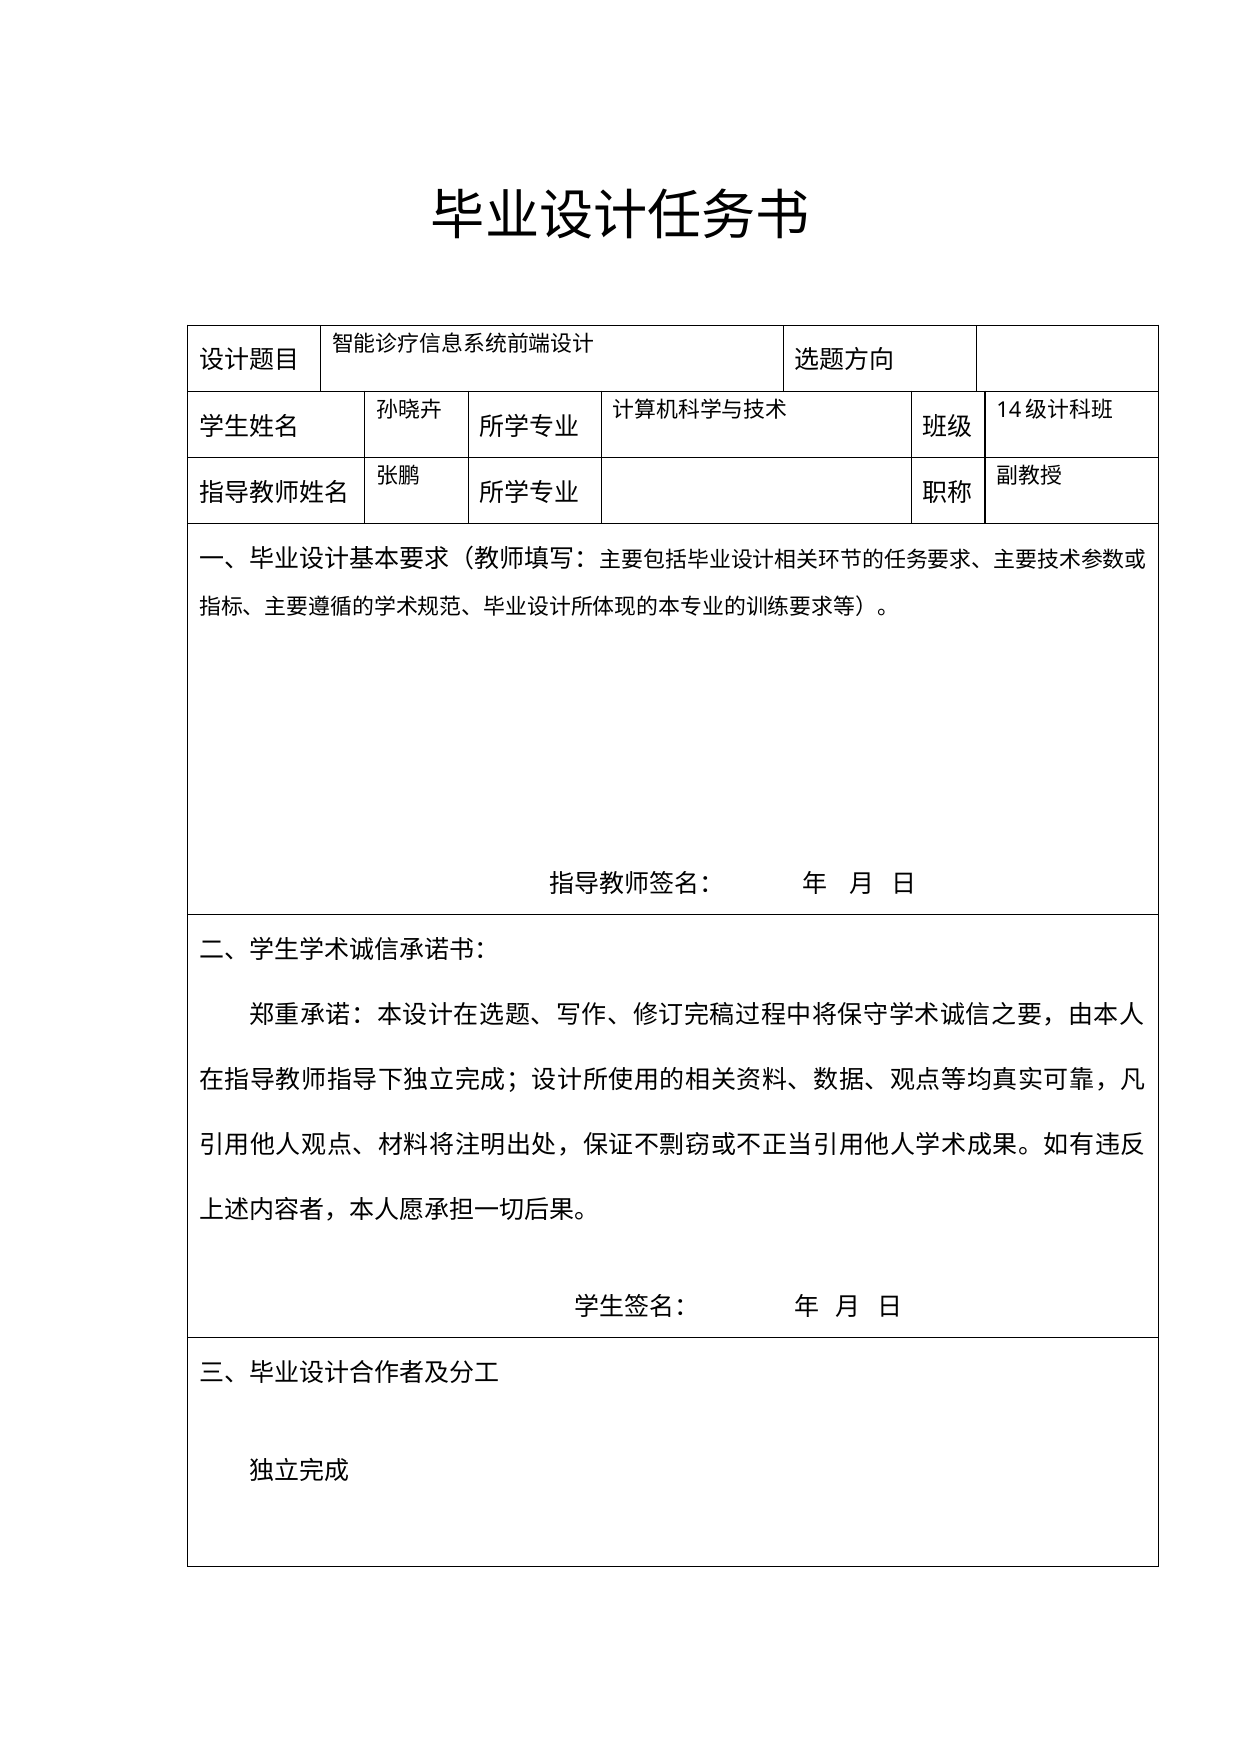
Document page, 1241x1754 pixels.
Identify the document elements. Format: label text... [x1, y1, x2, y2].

table_cell 副教授 [986, 458, 1158, 523]
table_header 智能诊疗信息系统前端设计 [321, 326, 783, 391]
table_cell 职称 [912, 458, 984, 523]
table_cell 学生姓名 [188, 392, 364, 457]
table_header 设计题目 [188, 326, 320, 391]
table_cell 指导教师姓名 [188, 458, 364, 523]
table_cell 张鹏 [365, 458, 468, 523]
table_cell 班级 [912, 392, 984, 457]
table_cell 一、毕业设计基本要求（教师填写：主要包括毕业设计相关环节的任务要求、主要技术参数或指标、主要遵循的学术规范、毕业设计所体现的本专业的训练要求等）。 指导教师签名： 年 月 日 [188, 524, 1158, 914]
table_header [977, 326, 1158, 391]
table_cell 所学专业 [469, 458, 601, 523]
table_cell 14级计科班 [986, 392, 1158, 457]
text 毕业设计任务书 [187, 162, 1053, 259]
table_cell 二、学生学术诚信承诺书： 郑重承诺：本设计在选题、写作、修订完稿过程中将保守学术诚信之要，由本人在指导教师指导下独立完成；设计所使用的相关资料、数据、观点等均真实可靠，凡引用他人观点、材料将注明出处，保证不剽窃或不正当引用他人学术成果。如有违反上述内容者，本人愿承担一切后果。 学生签名： 年 月 日 [188, 915, 1158, 1337]
table_cell [602, 458, 911, 523]
table_cell 计算机科学与技术 [602, 392, 911, 457]
table_cell 所学专业 [469, 392, 601, 457]
table_cell 孙晓卉 [365, 392, 468, 457]
table_header 选题方向 [784, 326, 976, 391]
table_cell 三、毕业设计合作者及分工 独立完成 [188, 1338, 1158, 1566]
